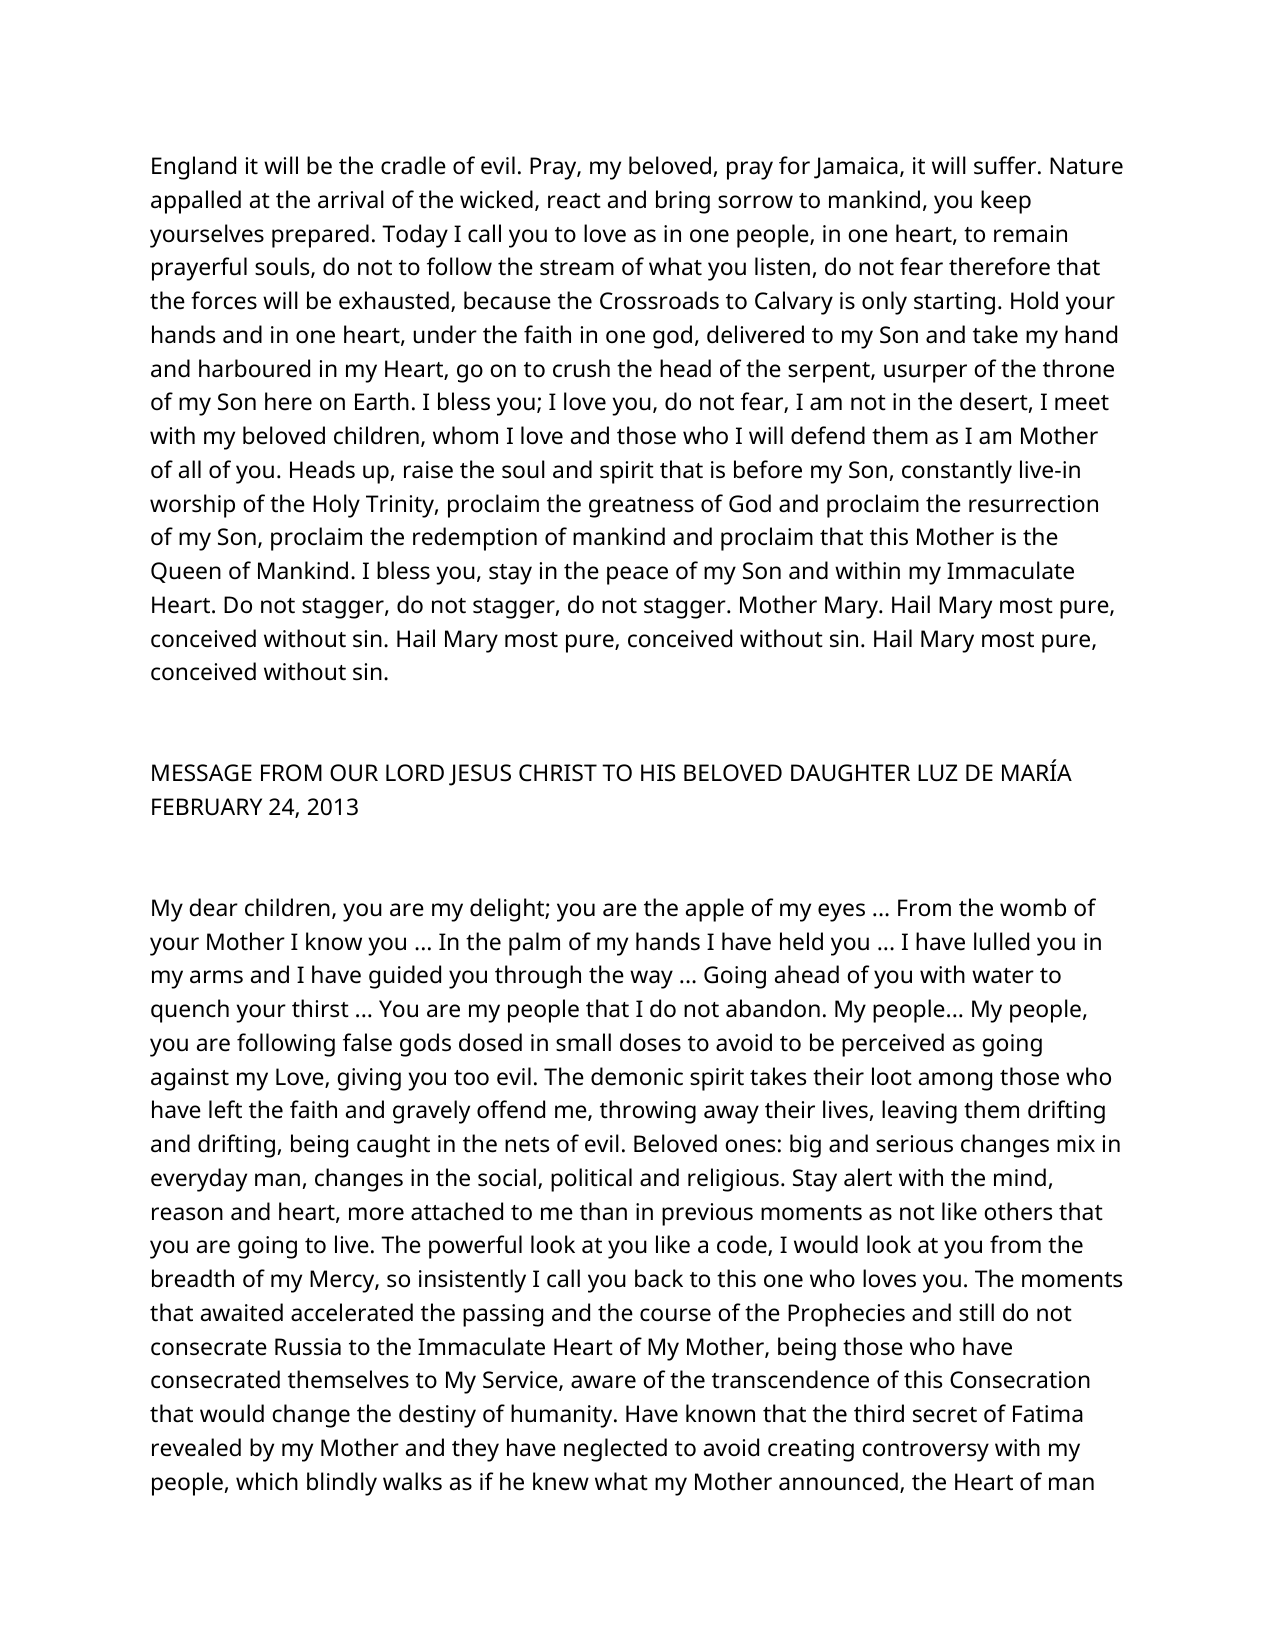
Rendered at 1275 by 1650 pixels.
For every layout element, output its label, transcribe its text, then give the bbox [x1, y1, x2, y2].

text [150, 892, 1125, 1497]
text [150, 150, 1125, 687]
text MESSAGE FROM OUR LORD JESUS CHRIST TO HIS BELOVED DAUGHTER LUZ DE MARÍA FEBRUARY 24, 2013 [150, 757, 1125, 822]
